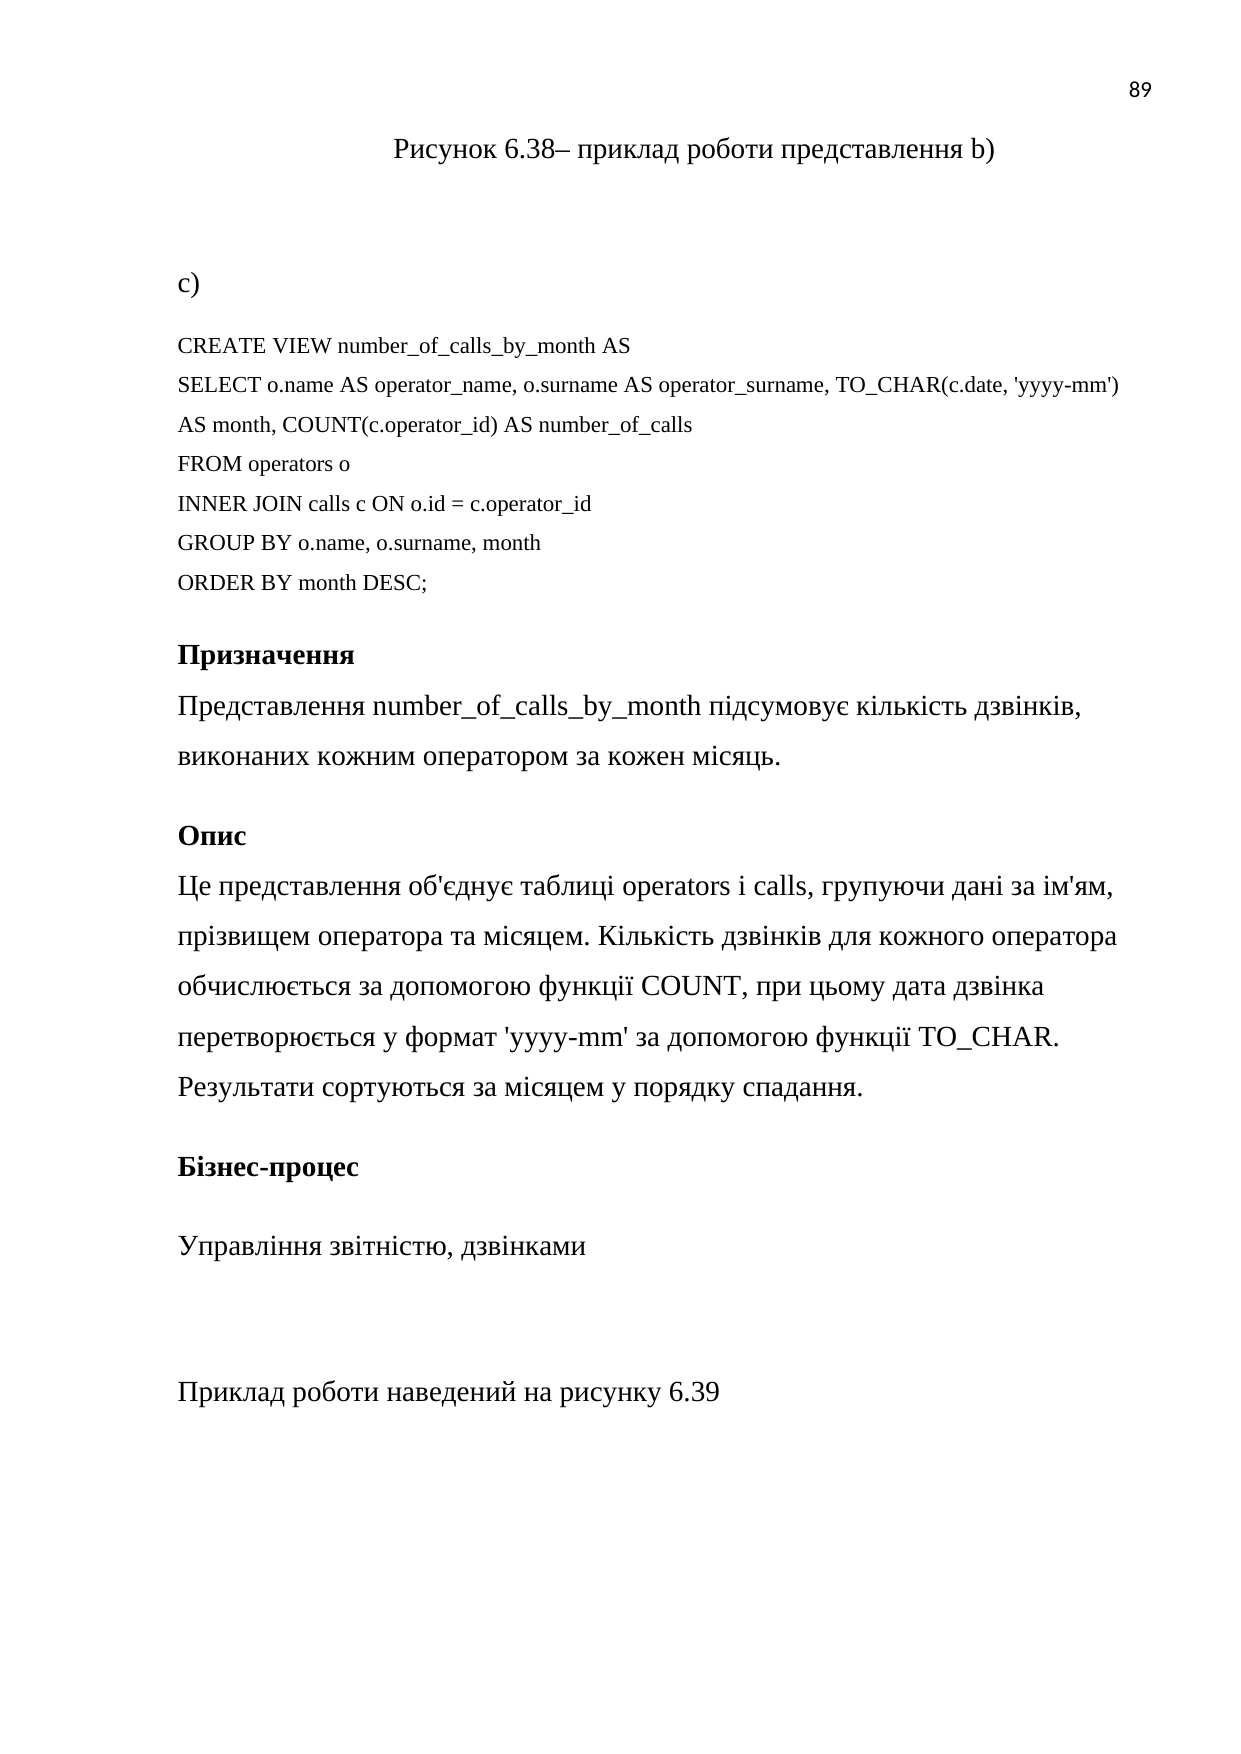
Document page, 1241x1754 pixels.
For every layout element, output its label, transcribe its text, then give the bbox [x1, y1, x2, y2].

text Призначення Представлення number_of_calls_by_month підсумовує кількість дзвінків, виконаних кожним оператором за кожен місяць. [177, 637, 1152, 772]
text Управління звітністю, дзвінками [177, 1228, 1152, 1262]
text Приклад роботи наведений на рисунку 6.39 [177, 1374, 1152, 1408]
text Рисунок 6.38– приклад роботи представлення b) [177, 131, 1152, 164]
text Опис Це представлення об'єднує таблиці operators і calls, групуючи дані за ім'ям, прізвищем оператора та місяцем. Кількість дзвінків для кожного оператора обчислюється за допомогою функції COUNT, при цьому дата дзвінка перетворюється у формат 'yyyy-mm' за допомогою функції TO_CHAR. Результати сортуються за місяцем у порядку спадання. [177, 818, 1152, 1103]
text Бізнес-процес [177, 1149, 1152, 1182]
text CREATE VIEW number_of_calls_by_month AS SELECT o.name AS operator_name, o.surname AS operator_surname, TO_CHAR(c.date, 'yyyy-mm') AS month, COUNT(c.operator_id) AS number_of_calls FROM operators o INNER JOIN calls c ON o.id = c.operator_id GROUP BY o.name, o.surname, month ORDER BY month DESC; [177, 332, 1152, 595]
text c) [177, 265, 1152, 298]
